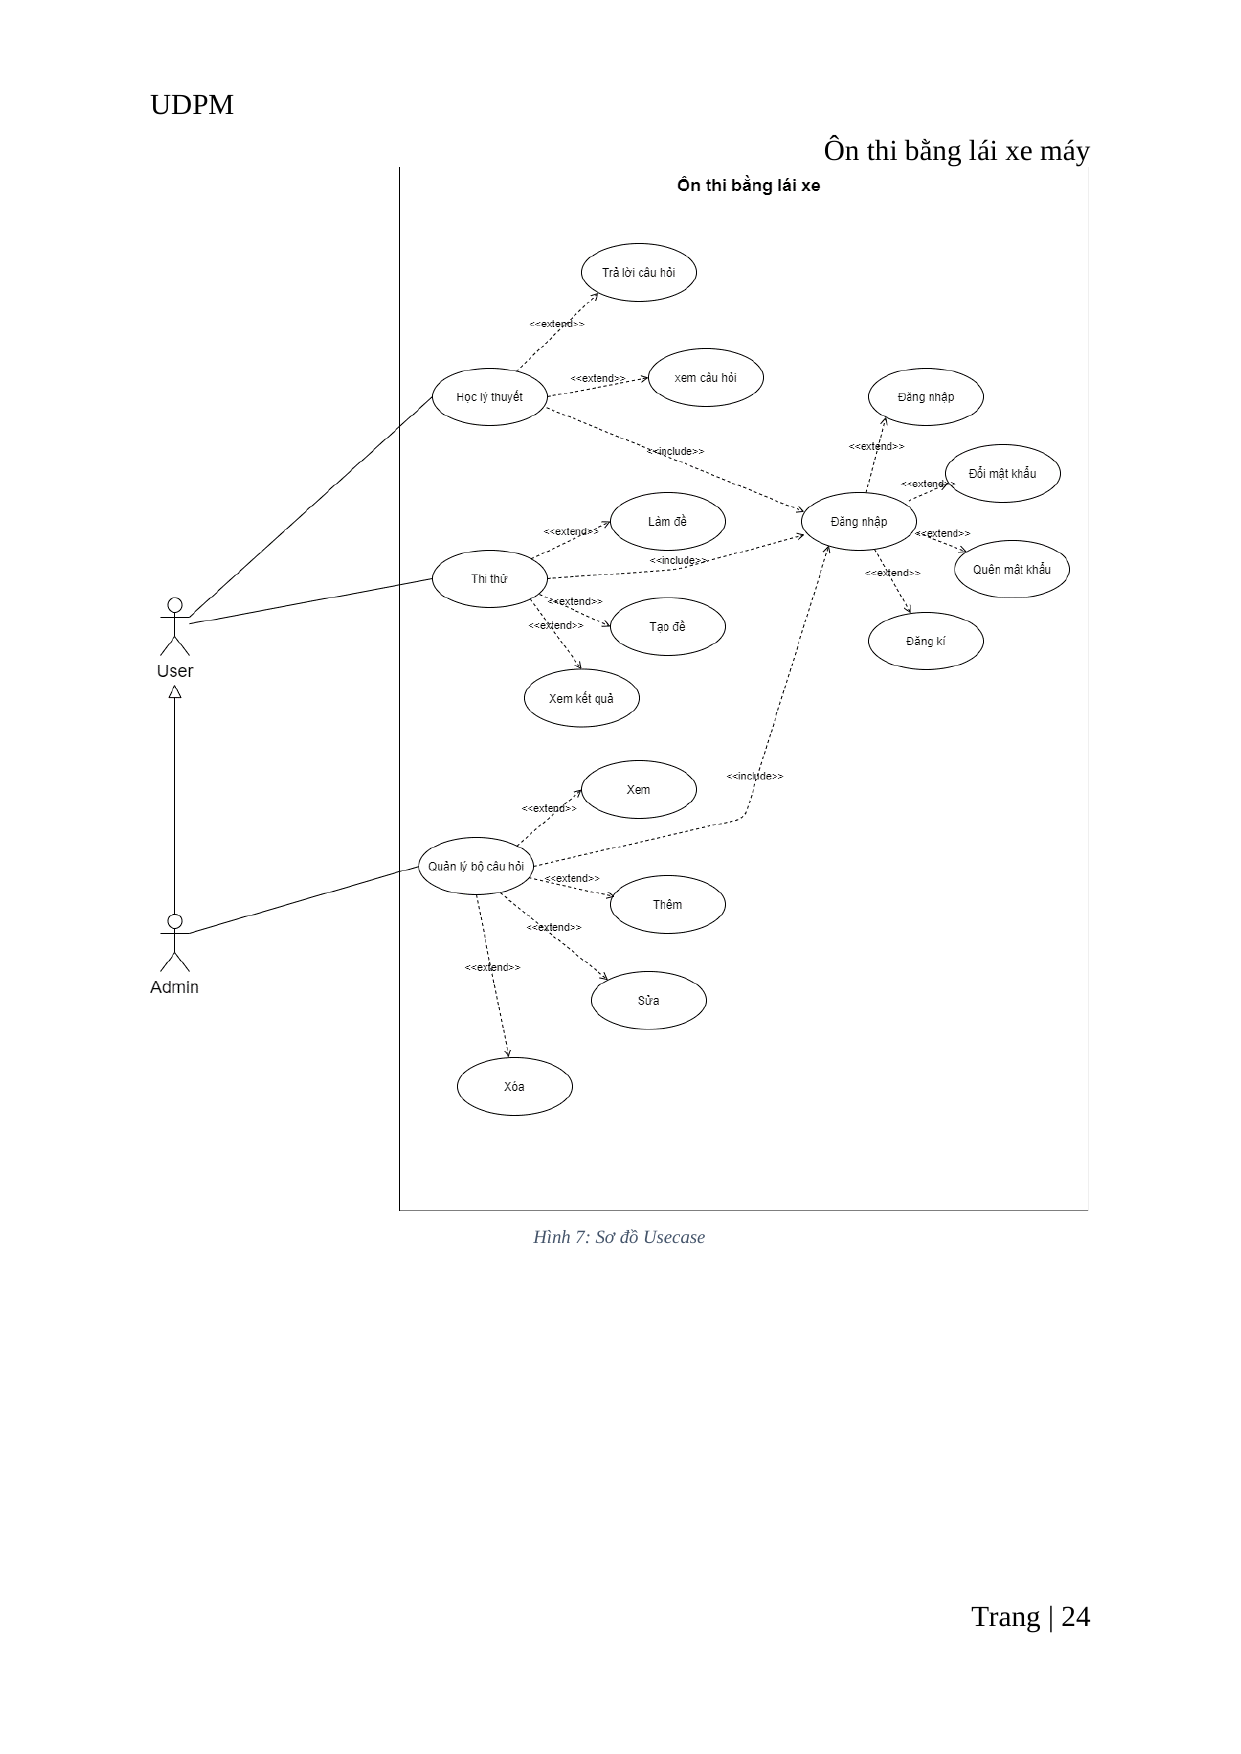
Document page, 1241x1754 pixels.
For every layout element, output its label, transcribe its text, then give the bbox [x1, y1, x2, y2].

text Hình 7: Sơ đồ Usecase [150, 1226, 1090, 1247]
picture [150, 167, 1089, 1211]
